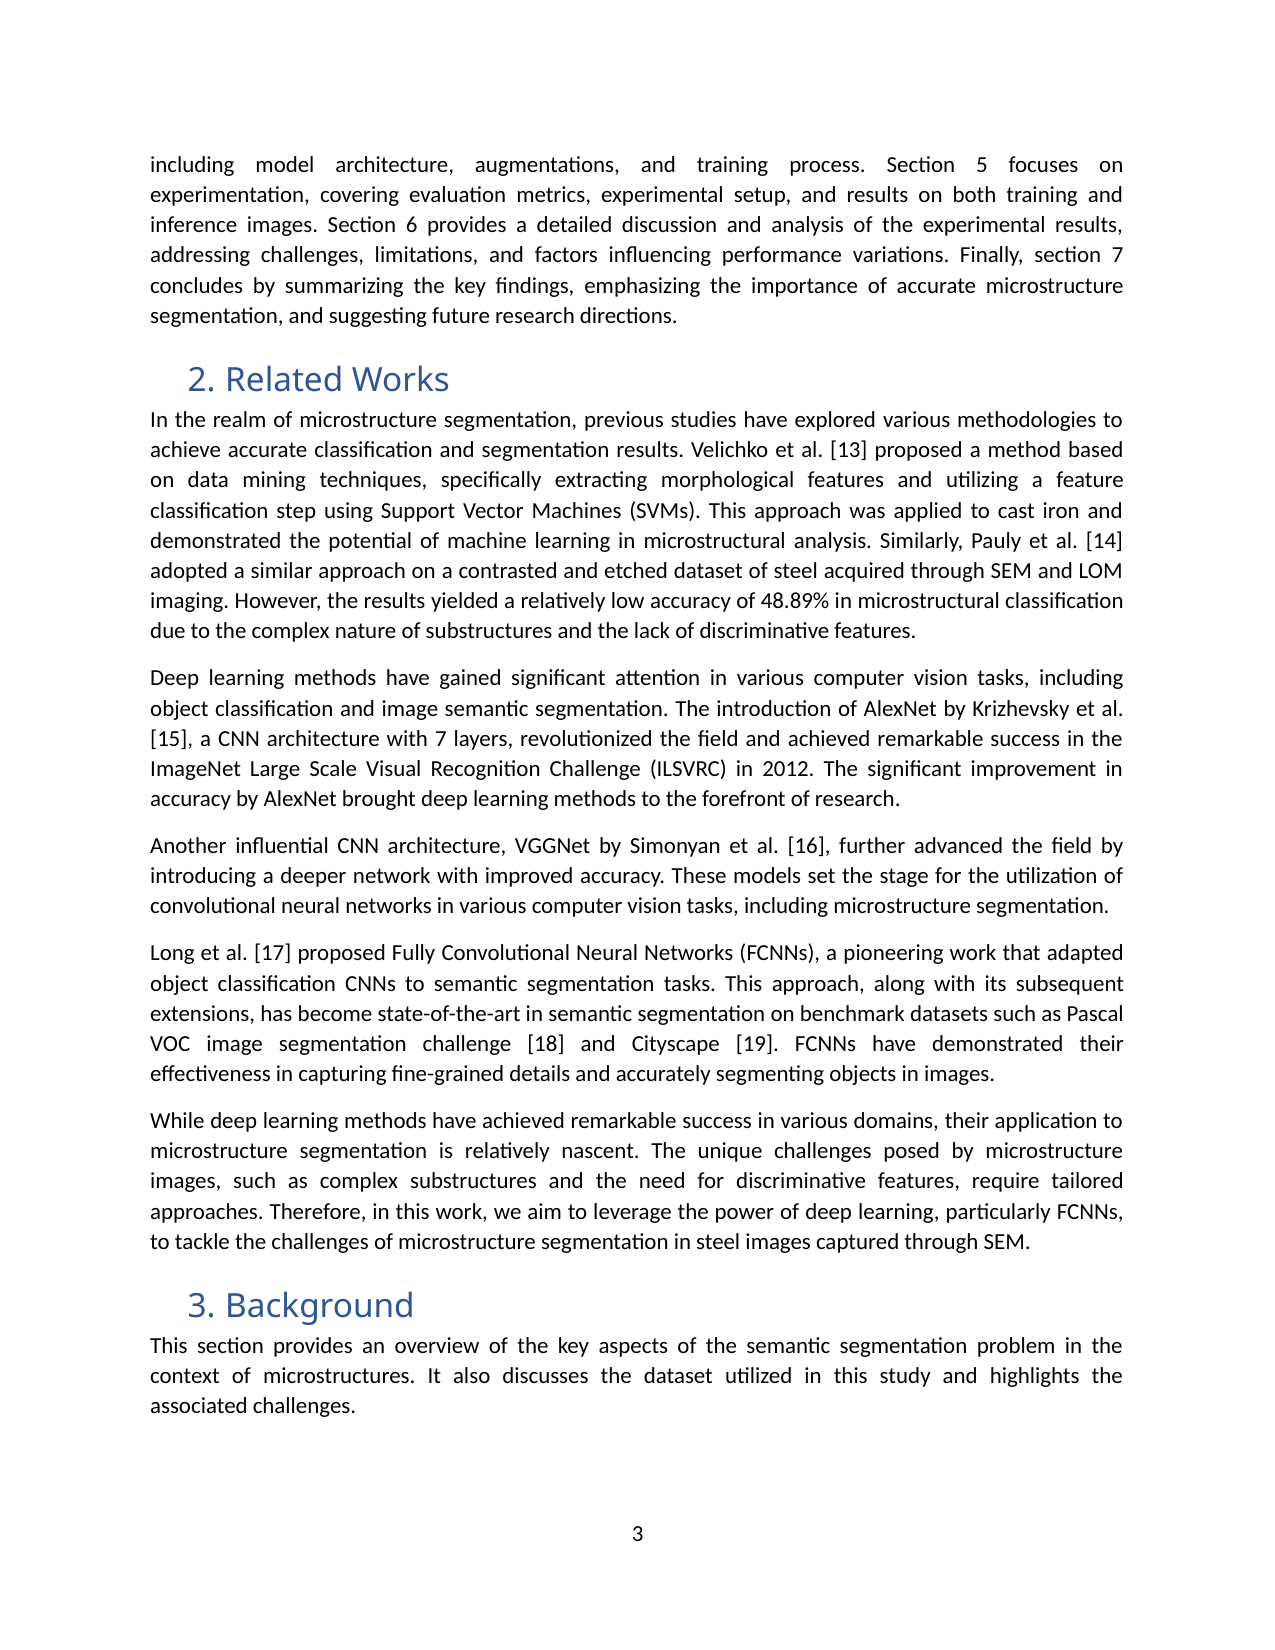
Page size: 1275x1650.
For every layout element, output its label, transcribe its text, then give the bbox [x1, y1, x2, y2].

text Deep learning methods have gained significant attention in various computer vision tasks, including object classification and image semantic segmentation. The introduction of AlexNet by Krizhevsky et al. [15], a CNN architecture with 7 layers, revolutionized the field and achieved remarkable success in the ImageNet Large Scale Visual Recognition Challenge (ILSVRC) in 2012. The significant improvement in accuracy by AlexNet brought deep learning methods to the forefront of research. [150, 663, 1125, 812]
subtitle Related Works [187, 356, 1125, 402]
text This section provides an overview of the key aspects of the semantic segmentation problem in the context of microstructures. It also discusses the dataset utilized in this study and highlights the associated challenges. [150, 1331, 1125, 1420]
text In the realm of microstructure segmentation, previous studies have explored various methodologies to achieve accurate classification and segmentation results. Velichko et al. [13] proposed a method based on data mining techniques, specifically extracting morphological features and utilizing a feature classification step using Support Vector Machines (SVMs). This approach was applied to cast iron and demonstrated the potential of machine learning in microstructural analysis. Similarly, Pauly et al. [14] adopted a similar approach on a contrasted and etched dataset of steel acquired through SEM and LOM imaging. However, the results yielded a relatively low accuracy of 48.89% in microstructural classification due to the complex nature of substructures and the lack of discriminative features. [150, 405, 1125, 645]
text While deep learning methods have achieved remarkable success in various domains, their application to microstructure segmentation is relatively nascent. The unique challenges posed by microstructure images, such as complex substructures and the need for discriminative features, require tailored approaches. Therefore, in this work, we aim to leverage the power of deep learning, particularly FCNNs, to tackle the challenges of microstructure segmentation in steel images captured through SEM. [150, 1106, 1125, 1255]
subtitle Background [187, 1282, 1125, 1328]
text Another influential CNN architecture, VGGNet by Simonyan et al. [16], further advanced the field by introducing a deeper network with improved accuracy. These models set the stage for the utilization of convolutional neural networks in various computer vision tasks, including microstructure segmentation. [150, 831, 1125, 920]
text Long et al. [17] proposed Fully Convolutional Neural Networks (FCNNs), a pioneering work that adapted object classification CNNs to semantic segmentation tasks. This approach, along with its subsequent extensions, has become state-of-the-art in semantic segmentation on benchmark datasets such as Pascal VOC image segmentation challenge [18] and Cityscape [19]. FCNNs have demonstrated their effectiveness in capturing fine-grained details and accurately segmenting objects in images. [150, 938, 1125, 1087]
